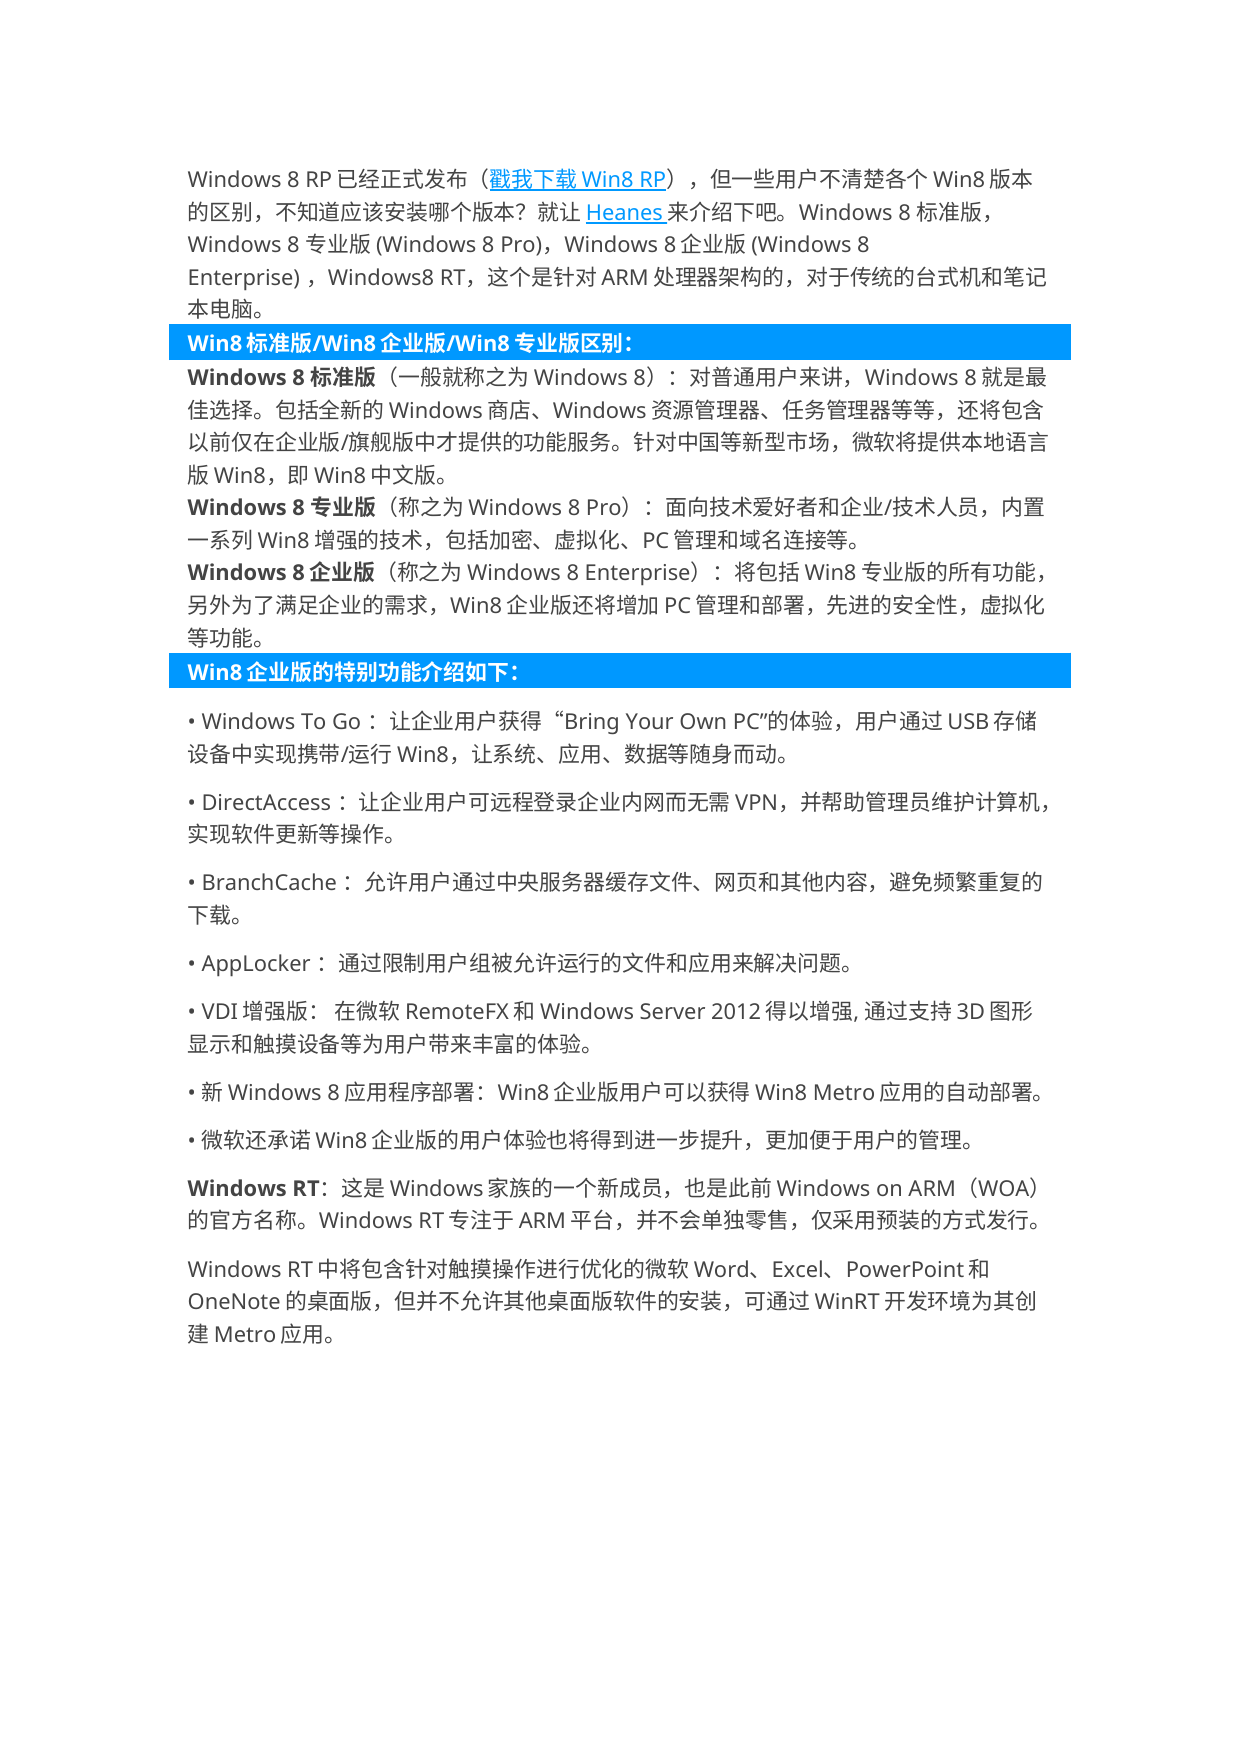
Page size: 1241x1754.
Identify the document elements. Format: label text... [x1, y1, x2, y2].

text • DirectAccess ：让企业用户可远程登录企业内网而无需VPN，并帮助管理员维护计算机，实现软件更新等操作。 [187, 784, 1053, 849]
text Windows 8 标准版（一般就称之为Windows 8）：对普通用户来讲，Windows 8就是最佳选择。包括全新的Windows商店、Windows资源管理器、任务管理器等等，还将包含以前仅在企业版/旗舰版中才提供的功能服务。针对中国等新型市场，微软将提供本地语言版Win8，即Win8中文版。 [187, 360, 1053, 490]
text Windows 8企业版（称之为Windows 8 Enterprise）：将包括Win8专业版的所有功能，另外为了满足企业的需求，Win8企业版还将增加PC管理和部署，先进的安全性，虚拟化等功能。 [187, 555, 1053, 653]
text Win8标准版/Win8企业版/Win8专业版区别： [171, 326, 1069, 359]
text • Windows To Go ：让企业用户获得“Bring Your Own PC”的体验，用户通过USB存储设备中实现携带/运行Win8，让系统、应用、数据等随身而动。 [187, 704, 1053, 769]
text Windows 8 RP已经正式发布（戳我下载Win8 RP），但一些用户不清楚各个Win8版本的区别，不知道应该安装哪个版本？就让Heanes来介绍下吧。Windows 8 标准版，Windows 8 专业版 (Windows 8 Pro)，Windows 8企业版 (Windows 8 Enterprise) ，Windows8 RT，这个是针对ARM处理器架构的，对于传统的台式机和笔记本电脑。 [187, 162, 1053, 324]
text • 微软还承诺Win8企业版的用户体验也将得到进一步提升，更加便于用户的管理。 [187, 1123, 1053, 1155]
text • AppLocker ：通过限制用户组被允许运行的文件和应用来解决问题。 [187, 946, 1053, 978]
text Windows 8 专业版（称之为Windows 8 Pro）：面向技术爱好者和企业/技术人员，内置一系列Win8增强的技术，包括加密、虚拟化、PC管理和域名连接等。 [187, 490, 1053, 555]
text • BranchCache ：允许用户通过中央服务器缓存文件、网页和其他内容，避免频繁重复的下载。 [187, 865, 1053, 930]
text • VDI增强版： 在微软RemoteFX和 Windows Server 2012得以增强, 通过支持3D图形显示和触摸设备等为用户带来丰富的体验。 [187, 994, 1053, 1059]
text • 新Windows 8应用程序部署：Win8企业版用户可以获得Win8 Metro应用的自动部署。 [187, 1074, 1053, 1107]
text Windows RT：这是Windows家族的一个新成员，也是此前Windows on ARM（WOA）的官方名称。Windows RT专注于ARM平台，并不会单独零售，仅采用预装的方式发行。 [187, 1171, 1053, 1236]
text Windows RT中将包含针对触摸操作进行优化的微软Word、Excel、PowerPoint和 OneNote的桌面版，但并不允许其他桌面版软件的安装，可通过WinRT开发环境为其创建Metro应用。 [187, 1251, 1053, 1349]
text Win8企业版的特别功能介绍如下： [171, 654, 1069, 687]
